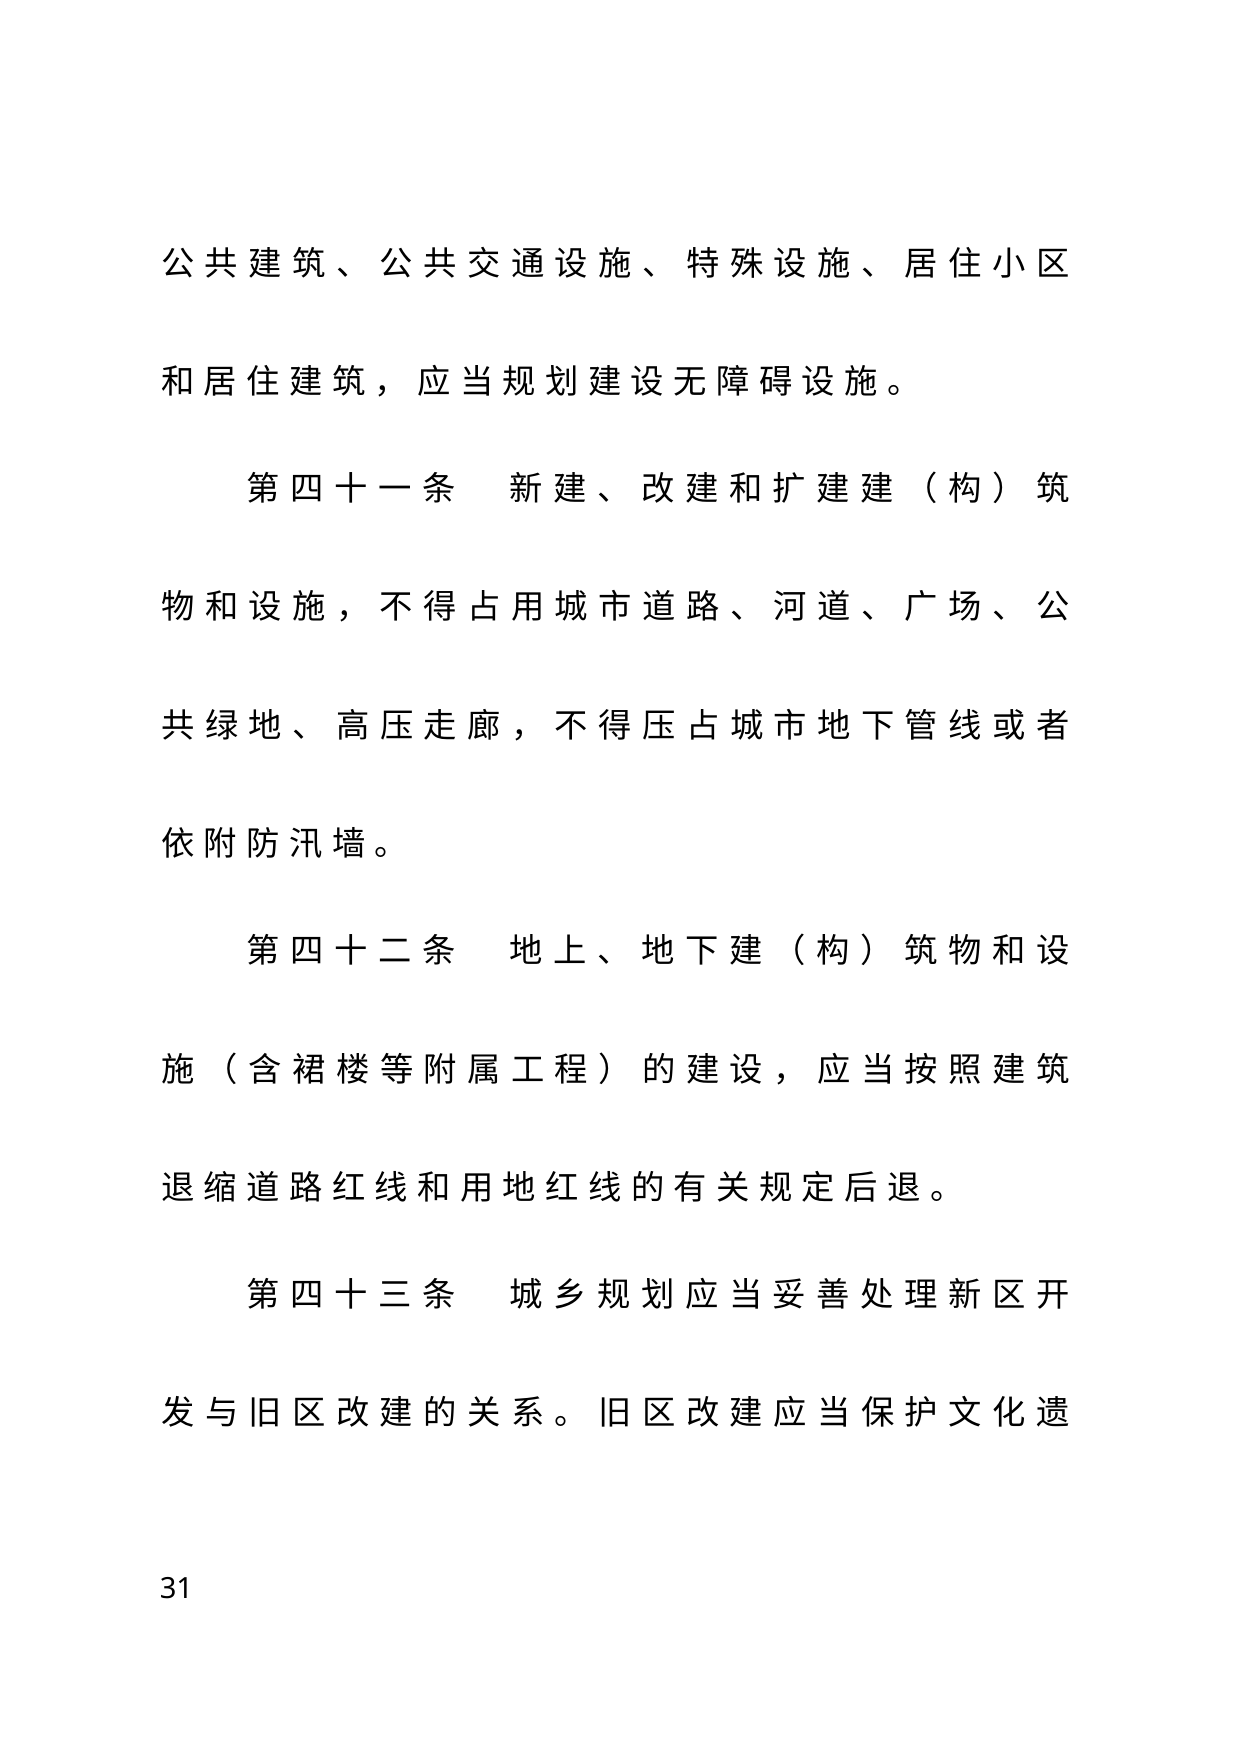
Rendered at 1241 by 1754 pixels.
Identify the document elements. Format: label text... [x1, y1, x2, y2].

text 第四十一条 新建、改建和扩建建（构）筑物和设施，不得占用城市道路、河道、广场、公共绿地、高压走廊，不得压占城市地下管线或者依附防汛墙。 [161, 439, 1079, 889]
text 第四十二条 地上、地下建（构）筑物和设施（含裙楼等附属工程）的建设，应当按照建筑退缩道路红线和用地红线的有关规定后退。 [161, 901, 1079, 1232]
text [161, 213, 1079, 427]
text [161, 1244, 1079, 1458]
